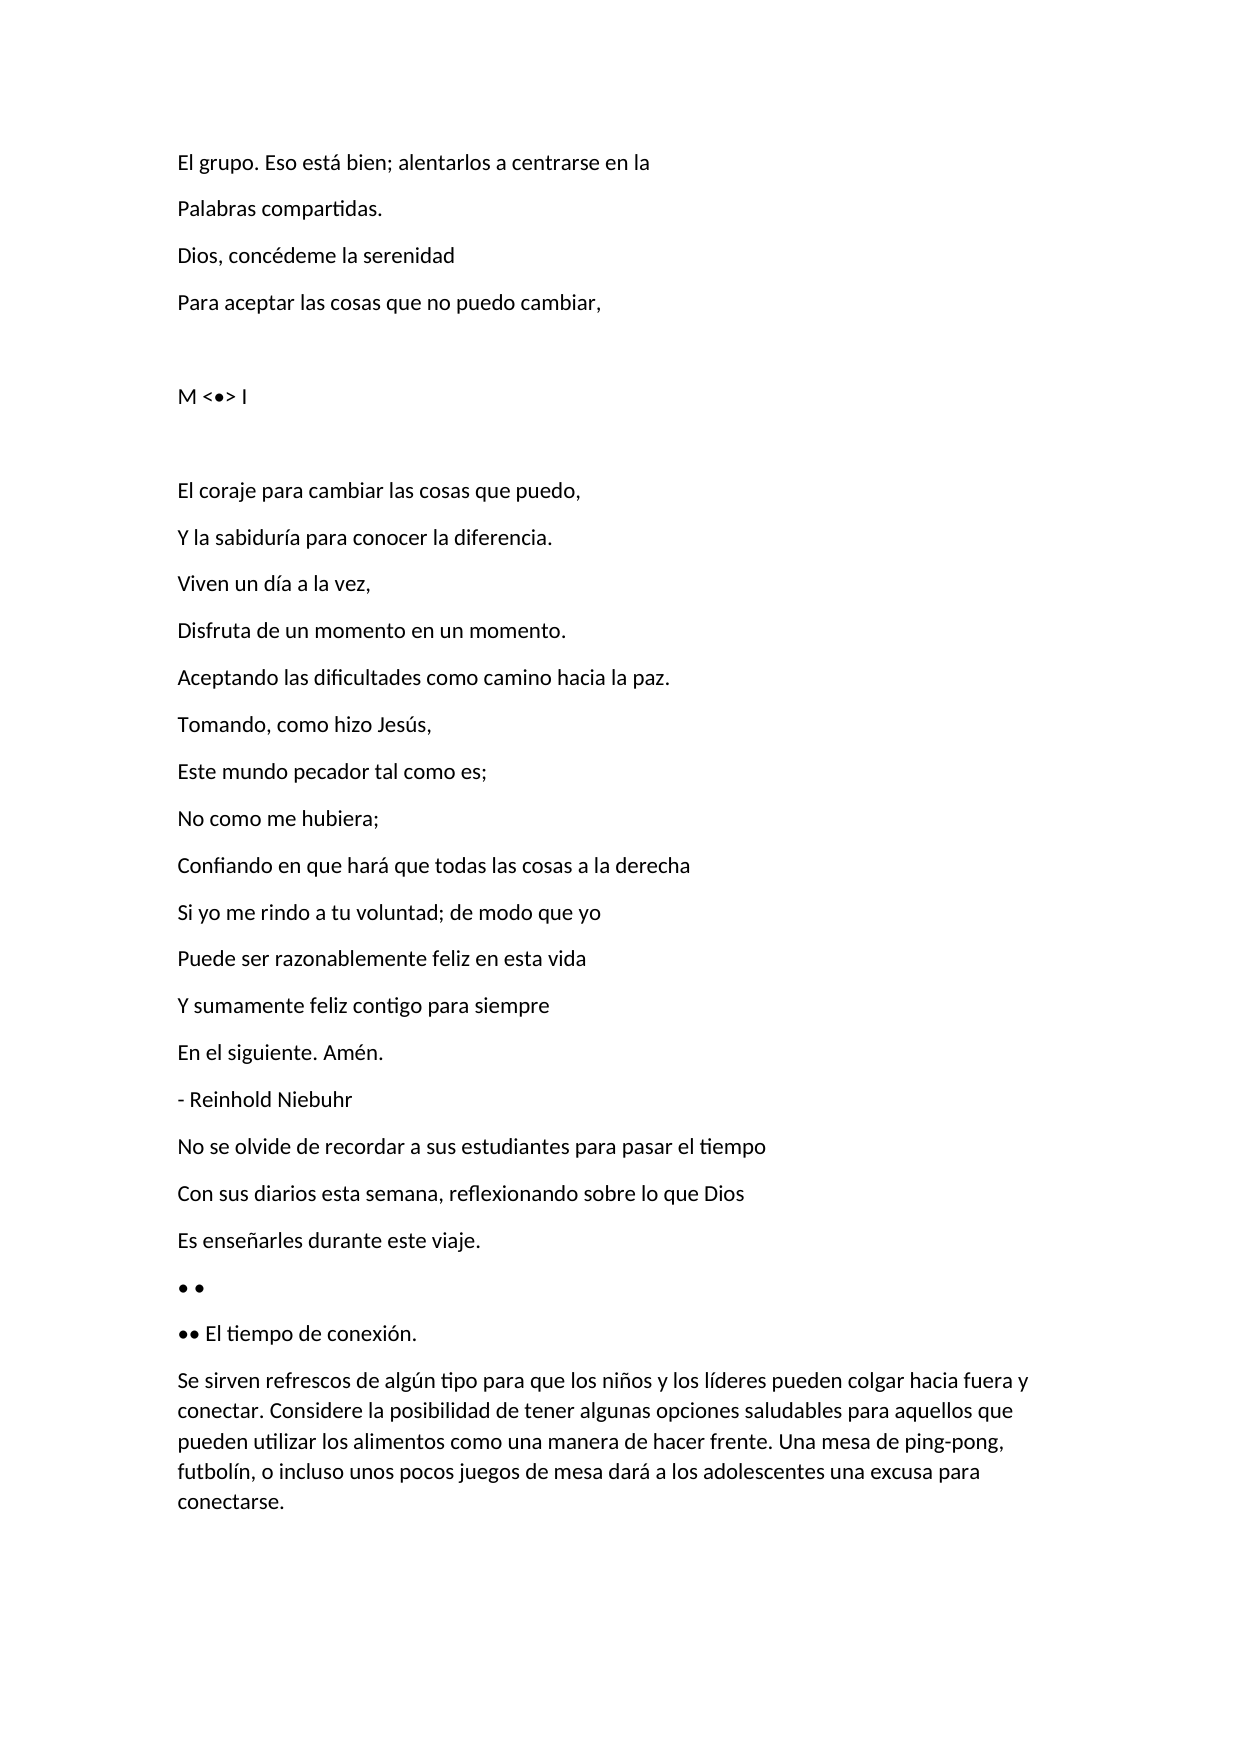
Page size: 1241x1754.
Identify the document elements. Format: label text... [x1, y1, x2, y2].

text Aceptando las dificultades como camino hacia la paz. [177, 663, 1063, 691]
text Es enseñarles durante este viaje. [177, 1226, 1063, 1254]
text Tomando, como hizo Jesús, [177, 710, 1063, 738]
text En el siguiente. Amén. [177, 1038, 1063, 1066]
text M <•> I [177, 382, 1063, 410]
text • • [177, 1273, 1063, 1301]
text Palabras compartidas. [177, 194, 1063, 222]
text Con sus diarios esta semana, reflexionando sobre lo que Dios [177, 1179, 1063, 1207]
text Puede ser razonablemente feliz en esta vida [177, 944, 1063, 972]
text Viven un día a la vez, [177, 569, 1063, 597]
text Si yo me rindo a tu voluntad; de modo que yo [177, 898, 1063, 926]
text Para aceptar las cosas que no puedo cambiar, [177, 288, 1063, 316]
text Disfruta de un momento en un momento. [177, 616, 1063, 644]
text Se sirven refrescos de algún tipo para que los niños y los líderes pueden colgar hacia fuera y conectar. Considere la posibilidad de tener algunas opciones saludables para aquellos que pueden utilizar los alimentos como una manera de hacer frente. Una mesa de ping-pong, futbolín, o incluso unos pocos juegos de mesa dará a los adolescentes una excusa para conectarse. [177, 1366, 1063, 1515]
text No como me hubiera; [177, 804, 1063, 832]
text Dios, concédeme la serenidad [177, 241, 1063, 269]
text Confiando en que hará que todas las cosas a la derecha [177, 851, 1063, 879]
text El grupo. Eso está bien; alentarlos a centrarse en la [177, 148, 1063, 176]
text - Reinhold Niebuhr [177, 1085, 1063, 1113]
text Este mundo pecador tal como es; [177, 757, 1063, 785]
text El coraje para cambiar las cosas que puedo, [177, 476, 1063, 504]
text Y la sabiduría para conocer la diferencia. [177, 523, 1063, 551]
text Y sumamente feliz contigo para siempre [177, 991, 1063, 1019]
text No se olvide de recordar a sus estudiantes para pasar el tiempo [177, 1132, 1063, 1160]
text •• El tiempo de conexión. [177, 1319, 1063, 1347]
